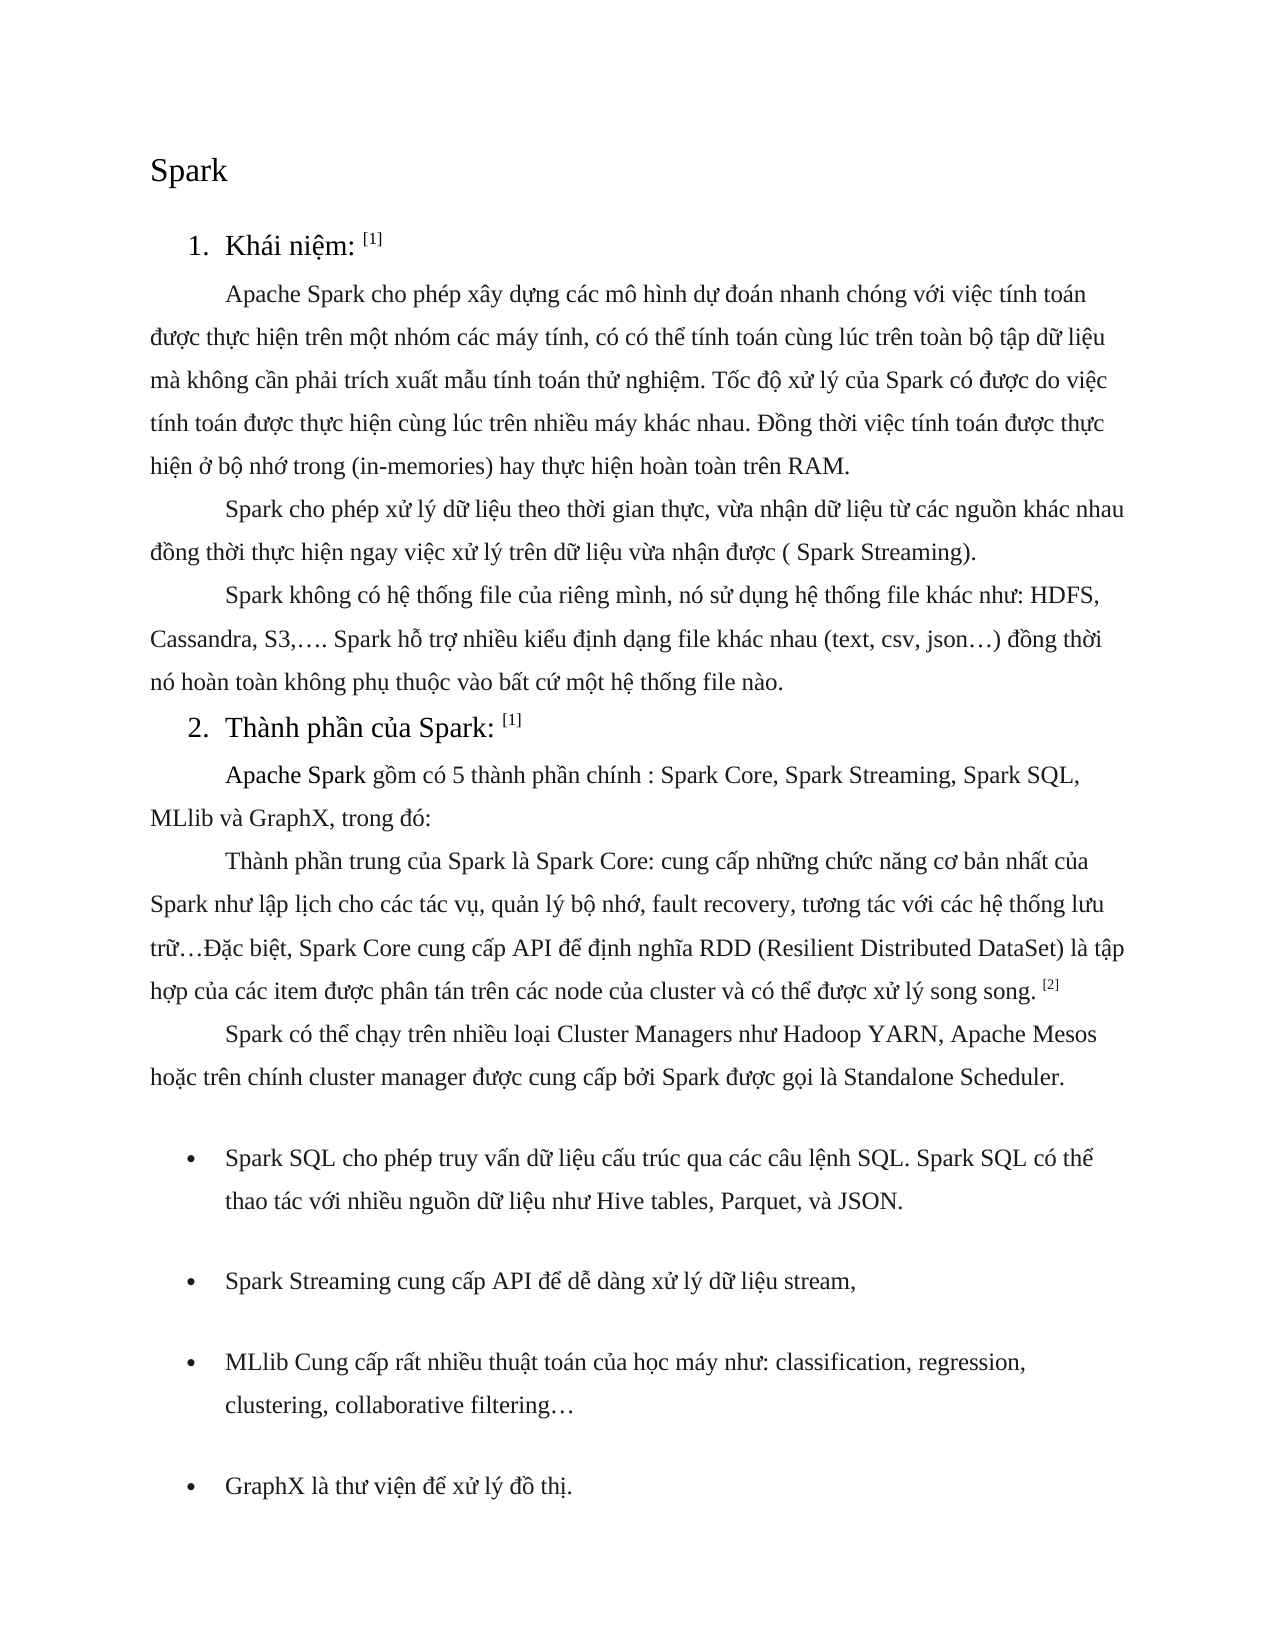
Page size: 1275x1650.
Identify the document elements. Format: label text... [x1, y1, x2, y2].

list Thành phần trung của Spark là Spark Core: cung cấp những chức năng cơ bản nhất của Spark như lập lịch cho các tác vụ, quản lý bộ nhớ, fault recovery, tương tác với các hệ thống lưu trữ…Đặc biệt, Spark Core cung cấp API để định nghĩa RDD (Resilient Distributed DataSet) là tập hợp của các item được phân tán trên các node của cluster và có thể được xử lý song song. [2] [150, 846, 1125, 1004]
list Spark không có hệ thống file của riêng mình, nó sử dụng hệ thống file khác như: HDFS, Cassandra, S3,…. Spark hỗ trợ nhiều kiểu định dạng file khác nhau (text, csv, json…) đồng thời nó hoàn toàn không phụ thuộc vào bất cứ một hệ thống file nào. [150, 581, 1125, 696]
list Apache Spark gồm có 5 thành phần chính : Spark Core, Spark Streaming, Spark SQL, MLlib và GraphX, trong đó: [150, 760, 1125, 832]
list Spark có thể chạy trên nhiều loại Cluster Managers như Hadoop YARN, Apache Mesos hoặc trên chính cluster manager được cung cấp bởi Spark được gọi là Standalone Scheduler. [150, 1019, 1125, 1091]
list Spark SQL cho phép truy vấn dữ liệu cấu trúc qua các câu lệnh SQL. Spark SQL có thể thao tác với nhiều nguồn dữ liệu như Hive tables, Parquet, và JSON. [187, 1143, 1125, 1214]
text Spark [150, 150, 1125, 188]
list Apache Spark cho phép xây dựng các mô hình dự đoán nhanh chóng với việc tính toán được thực hiện trên một nhóm các máy tính, có có thể tính toán cùng lúc trên toàn bộ tập dữ liệu mà không cần phải trích xuất mẫu tính toán thử nghiệm. Tốc độ xử lý của Spark có được do việc tính toán được thực hiện cùng lúc trên nhiều máy khác nhau. Đồng thời việc tính toán được thực hiện ở bộ nhớ trong (in-memories) hay thực hiện hoàn toàn trên RAM. [150, 279, 1125, 480]
list Spark cho phép xử lý dữ liệu theo thời gian thực, vừa nhận dữ liệu từ các nguồn khác nhau đồng thời thực hiện ngay việc xử lý trên dữ liệu vừa nhận được ( Spark Streaming). [150, 494, 1125, 566]
list MLlib Cung cấp rất nhiều thuật toán của học máy như: classification, regression, clustering, collaborative filtering… [187, 1347, 1125, 1419]
list Thành phần của Spark: [1] [187, 710, 1125, 743]
list Khái niệm: [1] [187, 228, 1125, 262]
list Spark Streaming cung cấp API để dễ dàng xử lý dữ liệu stream, [187, 1266, 1125, 1295]
list GraphX là thư viện để xử lý đồ thị. [187, 1471, 1125, 1499]
